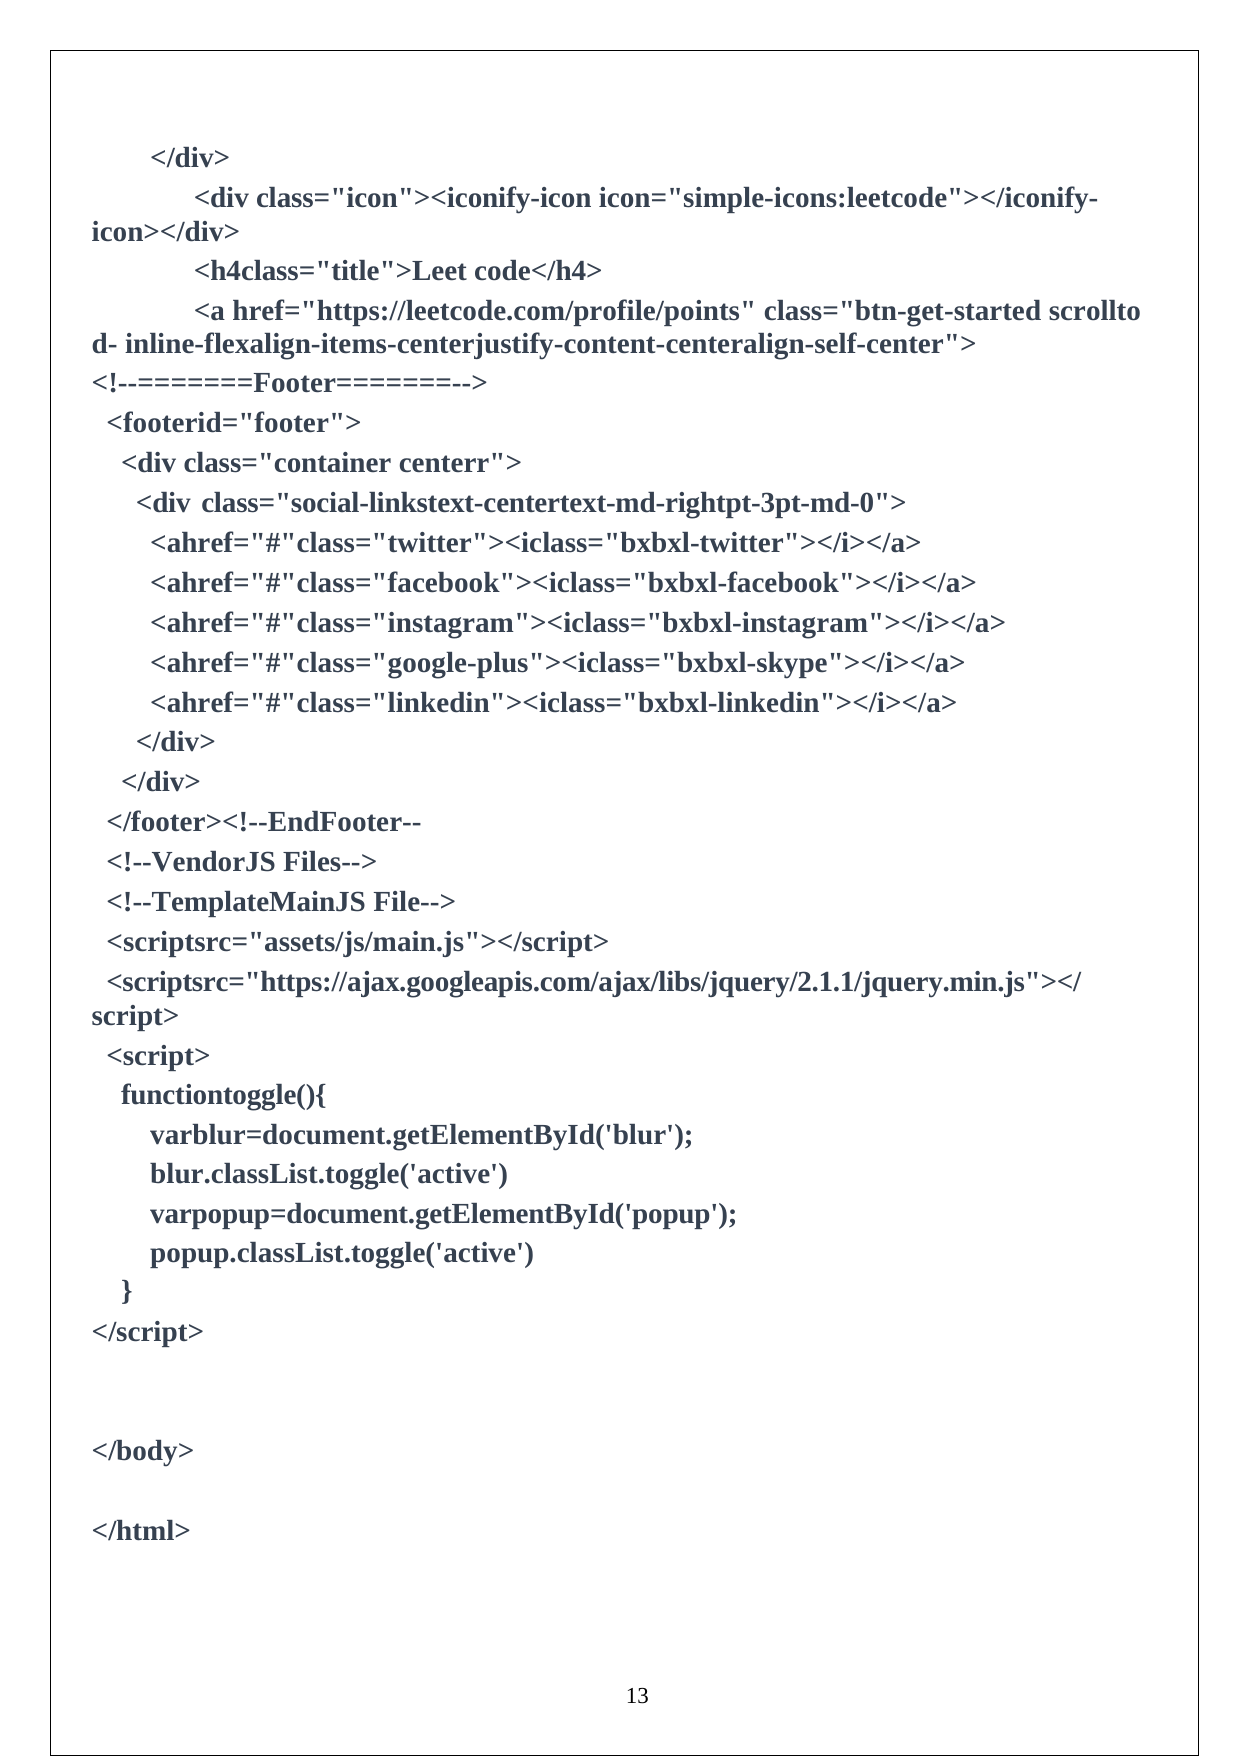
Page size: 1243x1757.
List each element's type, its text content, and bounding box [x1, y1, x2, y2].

text </div> [150, 140, 1198, 174]
text <ahref="#"class="linkedin"><iclass="bxbxl-linkedin"></i></a> [150, 685, 1198, 718]
text <script> functiontoggle(){ [106, 1038, 328, 1111]
text <a href="https://leetcode.com/profile/points" class="btn-get-started scrollto d- inline-flexalign-items-centerjustify-content-centeralign-self-center"> [91, 293, 1173, 360]
text <h4class="title">Leet code</h4> [194, 253, 1198, 287]
text <!--TemplateMainJS File--> [106, 884, 1198, 918]
text <scriptsrc="assets/js/main.js"></script> [106, 924, 1198, 958]
text </footer><!--EndFooter-- [106, 804, 1198, 838]
text <footerid="footer"> [106, 405, 1198, 439]
text <div class="social-linkstext-centertext-md-rightpt-3pt-md-0"> [136, 485, 1198, 519]
text <ahref="#"class="twitter"><iclass="bxbxl-twitter"></i></a> [150, 525, 1198, 559]
text <!--=======Footer=======--> [91, 365, 1198, 399]
text <ahref="#"class="google-plus"><iclass="bxbxl-skype"></i></a> [150, 645, 1198, 678]
text varblur=document.getElementById('blur'); blur.classList.toggle('active') varpopup=document.getElementById('popup'); popup.classList.toggle('active') [150, 1117, 739, 1269]
text <ahref="#"class="instagram"><iclass="bxbxl-instagram"></i></a> [150, 605, 1198, 638]
text <scriptsrc="https://ajax.googleapis.com/ajax/libs/jquery/2.1.1/jquery.min.js"></ script> [91, 964, 1155, 1031]
text </div> [121, 764, 1198, 798]
text </html> [91, 1513, 1198, 1547]
text </div> [136, 724, 1198, 758]
text <!--VendorJS Files--> [106, 844, 1198, 878]
text <div class="container centerr"> [121, 445, 1198, 479]
text <div class="icon"><iconify-icon icon="simple-icons:leetcode"></iconify- icon></div> [91, 180, 1198, 247]
text </script> [91, 1314, 1198, 1347]
text <ahref="#"class="facebook"><iclass="bxbxl-facebook"></i></a> [150, 565, 1198, 598]
text 13 [264, 1682, 1010, 1708]
text </body> [91, 1433, 1198, 1467]
text } [121, 1275, 1198, 1307]
